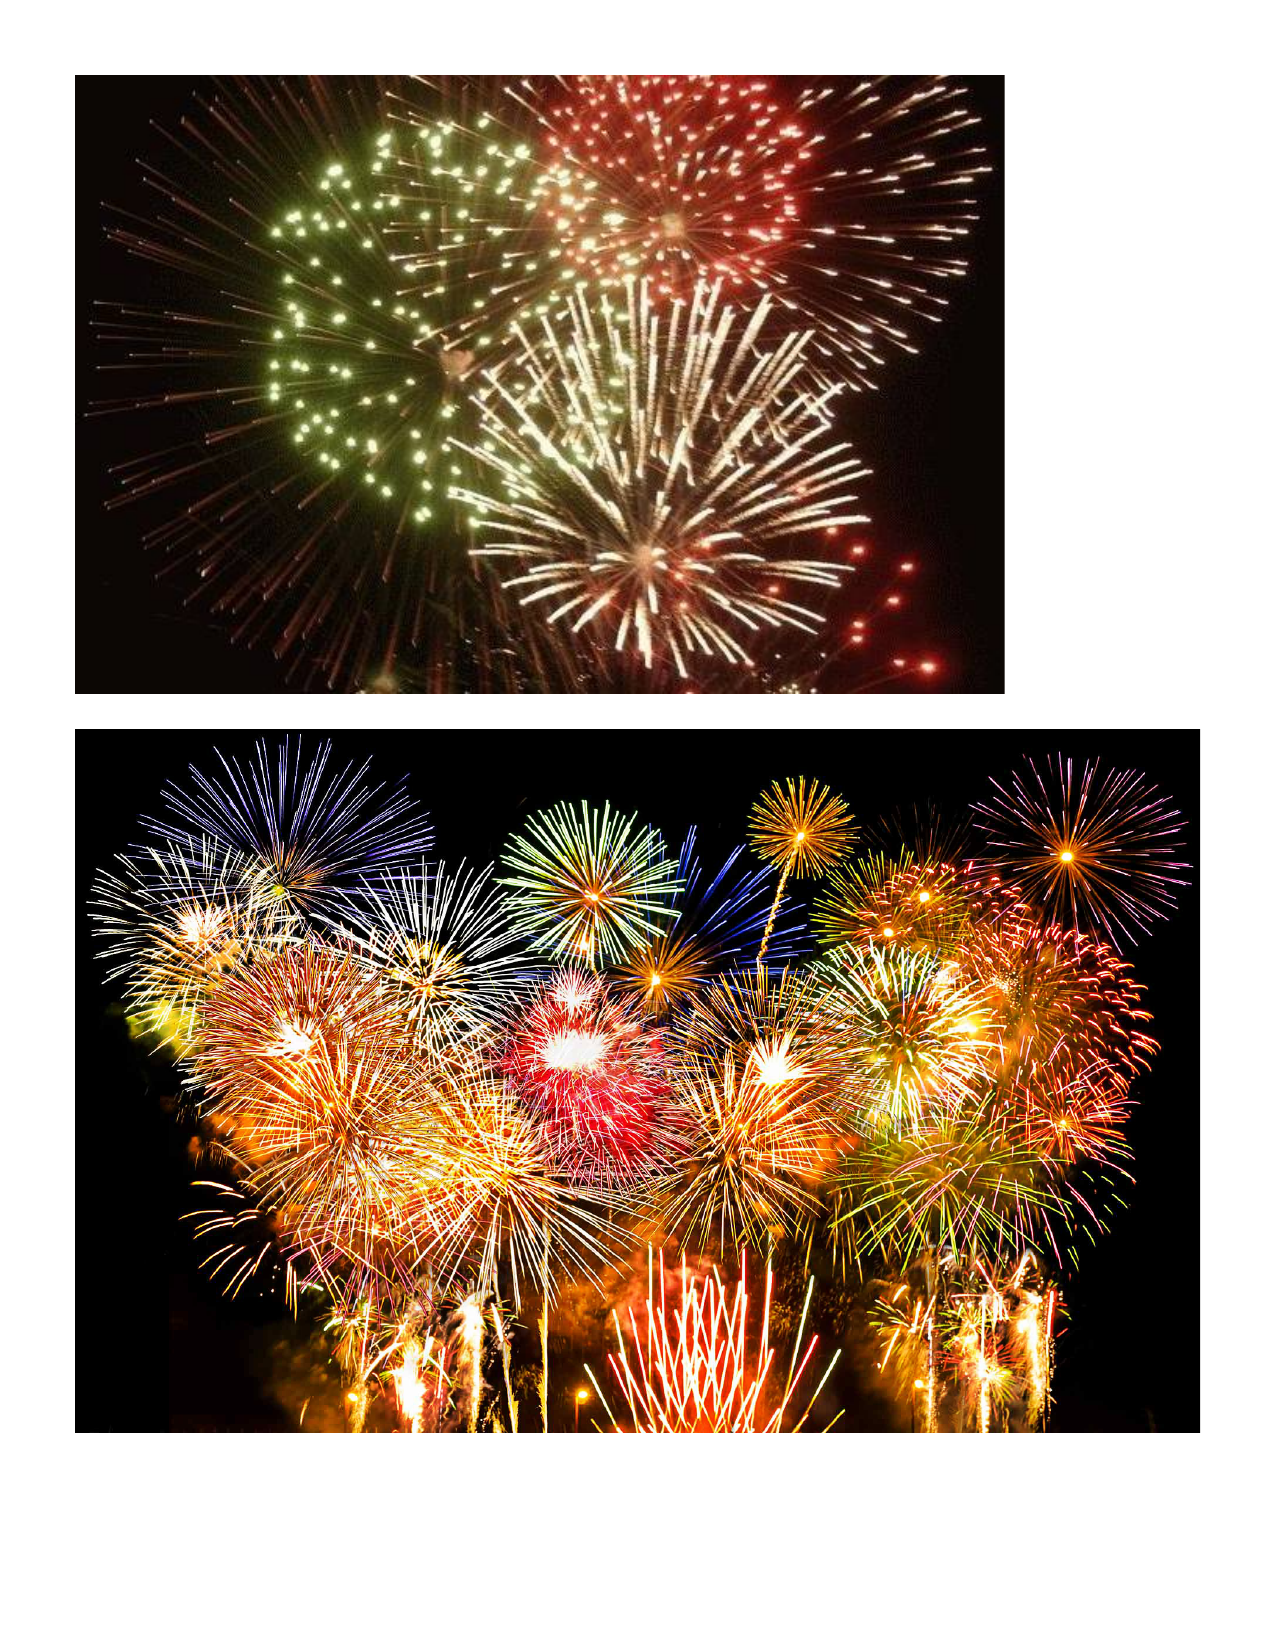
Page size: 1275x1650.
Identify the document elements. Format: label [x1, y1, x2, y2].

picture [75, 729, 1200, 1433]
picture [75, 75, 1005, 694]
